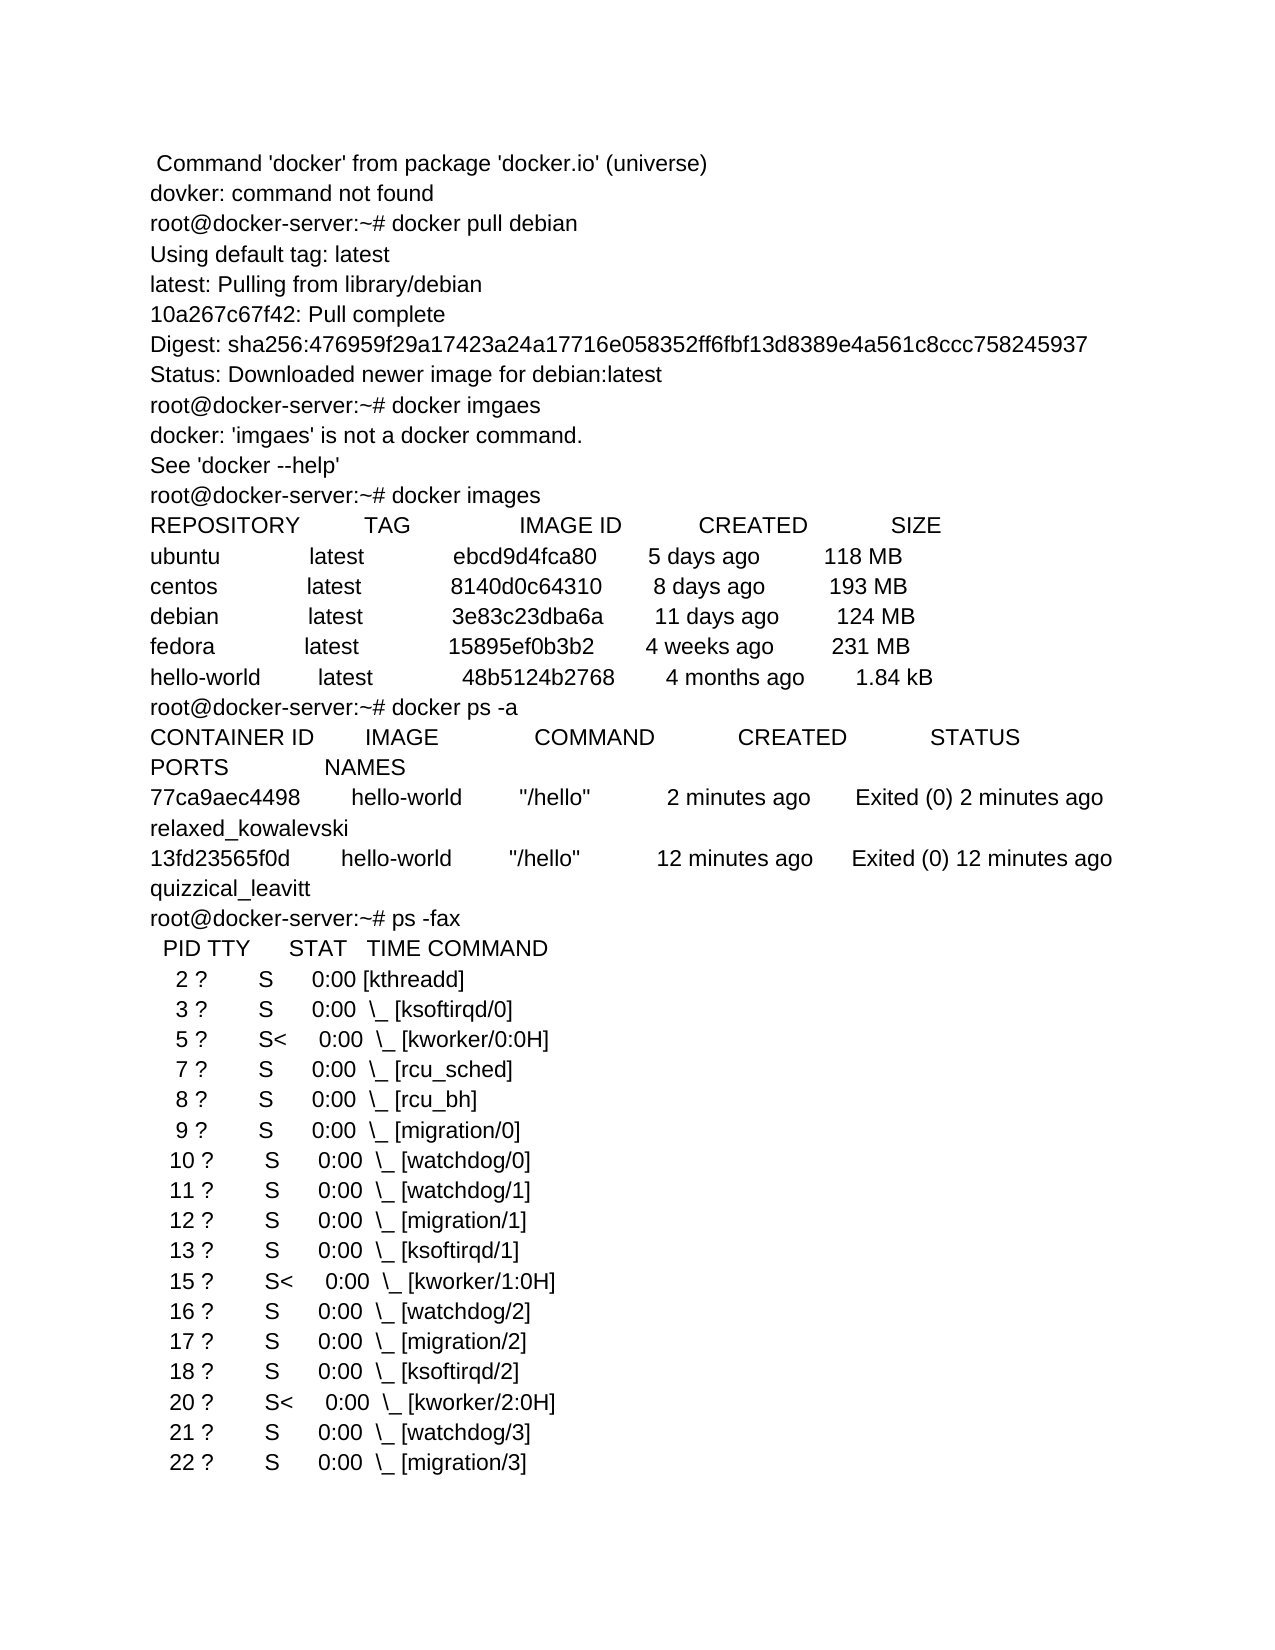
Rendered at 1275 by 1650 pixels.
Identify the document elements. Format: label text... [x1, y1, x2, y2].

text 20 ? S< 0:00 \_ [kworker/2:0H] [150, 1388, 1125, 1415]
text latest: Pulling from library/debian [150, 271, 1125, 297]
text 17 ? S 0:00 \_ [migration/2] [150, 1328, 1125, 1354]
text root@docker-server:~# docker images [150, 482, 1125, 509]
text root@docker-server:~# docker imgaes [150, 392, 1125, 418]
text 15 ? S< 0:00 \_ [kworker/1:0H] [150, 1268, 1125, 1294]
text root@docker-server:~# ps -fax [150, 905, 1125, 932]
text Digest: sha256:476959f29a17423a24a17716e058352ff6fbf13d8389e4a561c8ccc758245937 [150, 331, 1125, 358]
text 10 ? S 0:00 \_ [watchdog/0] [150, 1147, 1125, 1173]
text centos latest 8140d0c64310 8 days ago 193 MB [150, 573, 1125, 599]
text dovker: command not found [150, 180, 1125, 207]
text 8 ? S 0:00 \_ [rcu_bh] [150, 1086, 1125, 1113]
text 22 ? S 0:00 \_ [migration/3] [150, 1449, 1125, 1475]
text 77ca9aec4498 hello-world "/hello" 2 minutes ago Exited (0) 2 minutes ago relaxed_kowalevski [150, 784, 1125, 841]
text 5 ? S< 0:00 \_ [kworker/0:0H] [150, 1026, 1125, 1052]
text hello-world latest 48b5124b2768 4 months ago 1.84 kB [150, 663, 1125, 690]
text 13fd23565f0d hello-world "/hello" 12 minutes ago Exited (0) 12 minutes ago quizzical_leavitt [150, 845, 1125, 901]
text 16 ? S 0:00 \_ [watchdog/2] [150, 1298, 1125, 1324]
text 18 ? S 0:00 \_ [ksoftirqd/2] [150, 1358, 1125, 1385]
text Command 'docker' from package 'docker.io' (universe) [150, 150, 1125, 176]
text 9 ? S 0:00 \_ [migration/0] [150, 1117, 1125, 1143]
text root@docker-server:~# docker pull debian [150, 210, 1125, 237]
text 2 ? S 0:00 [kthreadd] [150, 966, 1125, 992]
text Status: Downloaded newer image for debian:latest [150, 361, 1125, 388]
text 12 ? S 0:00 \_ [migration/1] [150, 1207, 1125, 1234]
text 3 ? S 0:00 \_ [ksoftirqd/0] [150, 996, 1125, 1022]
text PID TTY STAT TIME COMMAND [150, 935, 1125, 962]
text 10a267c67f42: Pull complete [150, 301, 1125, 327]
text fedora latest 15895ef0b3b2 4 weeks ago 231 MB [150, 633, 1125, 660]
text REPOSITORY TAG IMAGE ID CREATED SIZE [150, 512, 1125, 539]
text root@docker-server:~# docker ps -a [150, 694, 1125, 720]
text Using default tag: latest [150, 241, 1125, 267]
text 21 ? S 0:00 \_ [watchdog/3] [150, 1419, 1125, 1445]
text 11 ? S 0:00 \_ [watchdog/1] [150, 1177, 1125, 1203]
text docker: 'imgaes' is not a docker command. [150, 422, 1125, 448]
text debian latest 3e83c23dba6a 11 days ago 124 MB [150, 603, 1125, 629]
text CONTAINER ID IMAGE COMMAND CREATED STATUS PORTS NAMES [150, 724, 1125, 781]
text ubuntu latest ebcd9d4fca80 5 days ago 118 MB [150, 543, 1125, 569]
text 7 ? S 0:00 \_ [rcu_sched] [150, 1056, 1125, 1083]
text 13 ? S 0:00 \_ [ksoftirqd/1] [150, 1237, 1125, 1264]
text See 'docker --help' [150, 452, 1125, 478]
